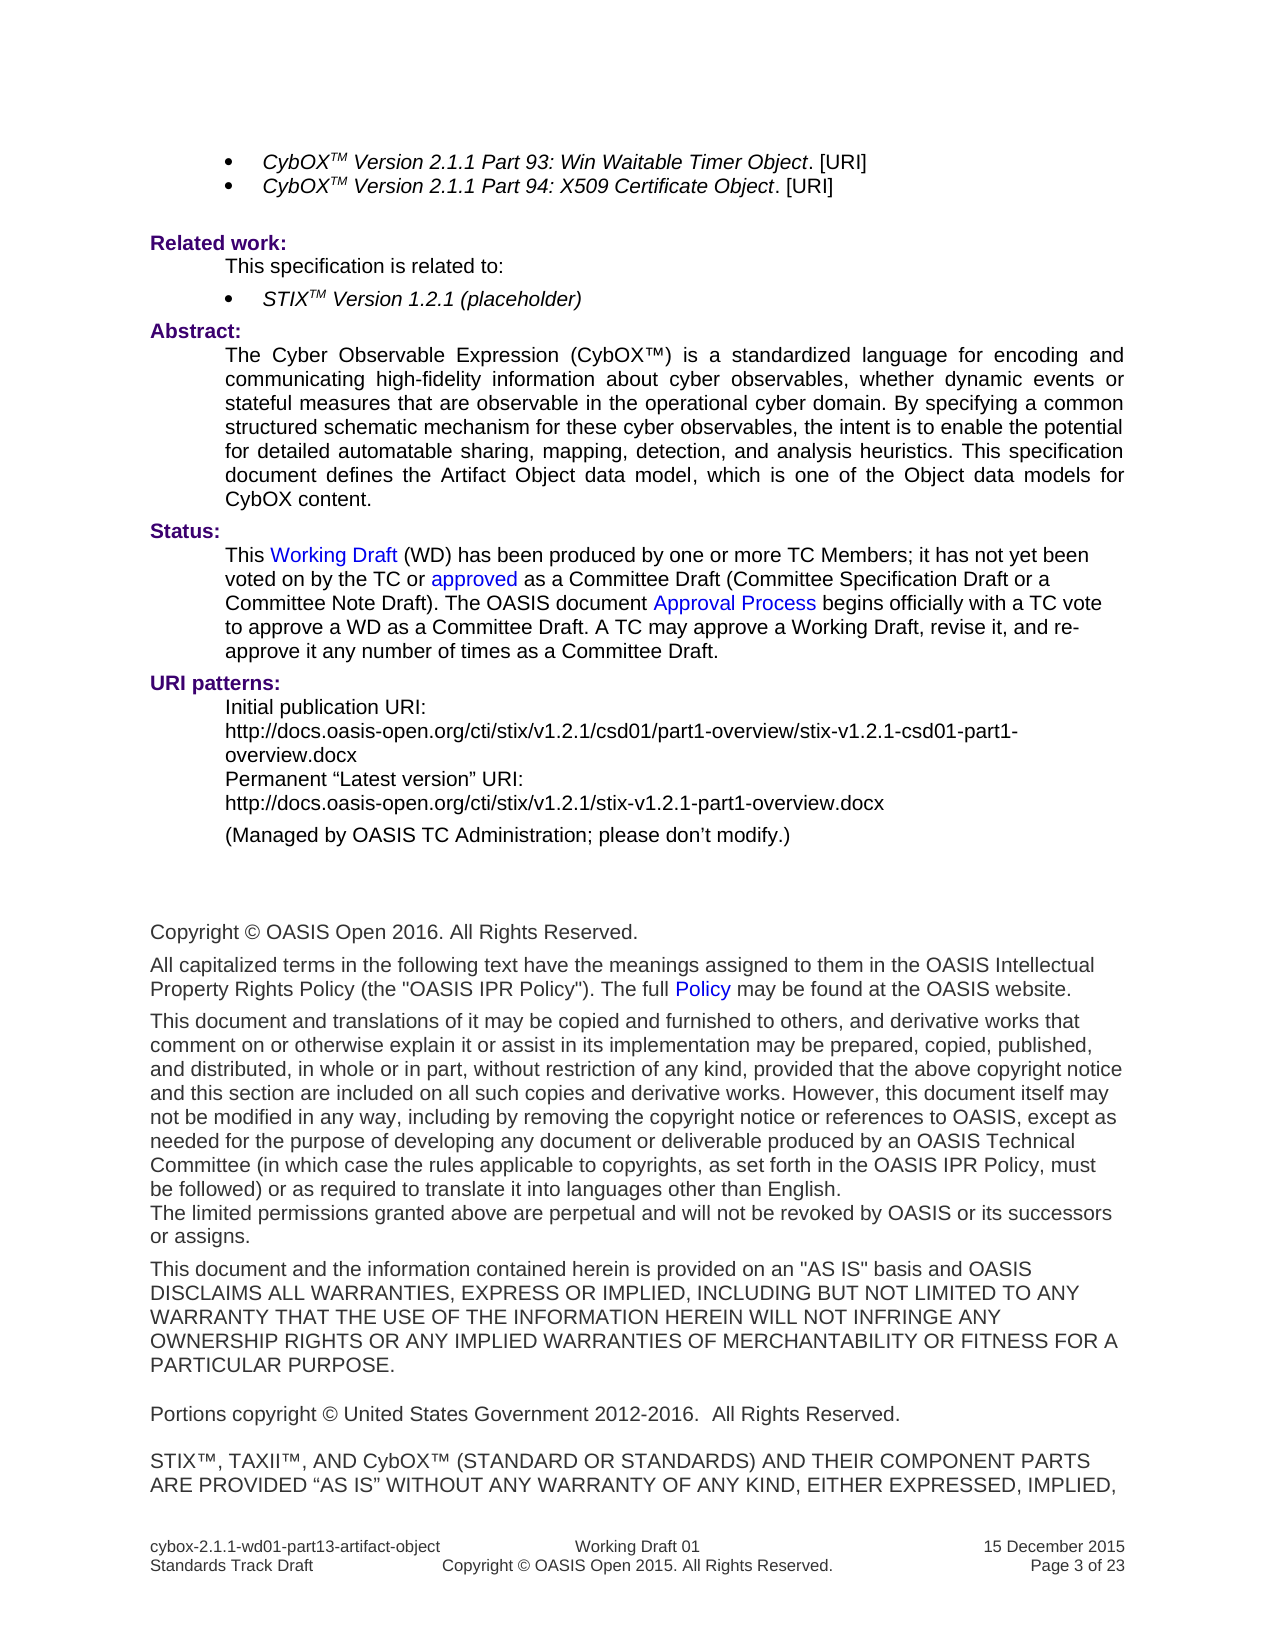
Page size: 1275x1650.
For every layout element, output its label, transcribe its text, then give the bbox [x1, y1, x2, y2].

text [150, 1401, 1125, 1497]
title URI patterns: [150, 671, 1125, 695]
title Permanent “Latest version” URI: http://docs.oasis-open.org/cti/stix/v1.2.1/stix-v1.2.1-part1-overview.docx [225, 767, 1125, 815]
text Copyright © OASIS Open 2016. All Rights Reserved. [150, 920, 1125, 944]
text The Cyber Observable Expression (CybOX™) is a standardized language for encoding and communicating high-fidelity information about cyber observables, whether dynamic events or stateful measures that are observable in the operational cyber domain. By specifying a common structured schematic mechanism for these cyber observables, the intent is to enable the potential for detailed automatable sharing, mapping, detection, and analysis heuristics. This specification document defines the Artifact Object data model, which is one of the Object data models for CybOX content. [225, 343, 1125, 511]
title Initial publication URI: http://docs.oasis-open.org/cti/stix/v1.2.1/csd01/part1-overview/stix-v1.2.1-csd01-part1-overview.docx [225, 695, 1125, 767]
text All capitalized terms in the following text have the meanings assigned to them in the OASIS Intellectual Property Rights Policy (the "OASIS IPR Policy"). The full Policy may be found at the OASIS website. [150, 952, 1125, 1000]
text This document and translations of it may be copied and furnished to others, and derivative works that comment on or otherwise explain it or assist in its implementation may be prepared, copied, published, and distributed, in whole or in part, without restriction of any kind, provided that the above copyright notice and this section are included on all such copies and derivative works. However, this document itself may not be modified in any way, including by removing the copyright notice or references to OASIS, except as needed for the purpose of developing any document or deliverable produced by an OASIS Technical Committee (in which case the rules applicable to copyrights, as set forth in the OASIS IPR Policy, must be followed) or as required to translate it into languages other than English. [150, 1009, 1125, 1200]
text This document and the information contained herein is provided on an "AS IS" basis and OASIS DISCLAIMS ALL WARRANTIES, EXPRESS OR IMPLIED, INCLUDING BUT NOT LIMITED TO ANY WARRANTY THAT THE USE OF THE INFORMATION HEREIN WILL NOT INFRINGE ANY OWNERSHIP RIGHTS OR ANY IMPLIED WARRANTIES OF MERCHANTABILITY OR FITNESS FOR A PARTICULAR PURPOSE. [150, 1257, 1125, 1376]
text The limited permissions granted above are perpetual and will not be revoked by OASIS or its successors or assigns. [150, 1200, 1125, 1248]
list CybOXTM Version 2.1.1 Part 94: X509 Certificate Object. [URI] [225, 174, 1125, 198]
title This specification is related to: [225, 254, 1125, 278]
title Related work: [150, 230, 1125, 254]
list CybOXTM Version 2.1.1 Part 93: Win Waitable Timer Object. [URI] [225, 150, 1125, 174]
list STIXTM Version 1.2.1 (placeholder) [225, 287, 1125, 311]
title Abstract: [150, 319, 1125, 343]
title Status: [150, 519, 1125, 543]
text (Managed by OASIS TC Administration; please don’t modify.) [225, 823, 1125, 847]
text This Working Draft (WD) has been produced by one or more TC Members; it has not yet been voted on by the TC or approved as a Committee Draft (Committee Specification Draft or a Committee Note Draft). The OASIS document Approval Process begins officially with a TC vote to approve a WD as a Committee Draft. A TC may approve a Working Draft, revise it, and re-approve it any number of times as a Committee Draft. [225, 543, 1125, 663]
